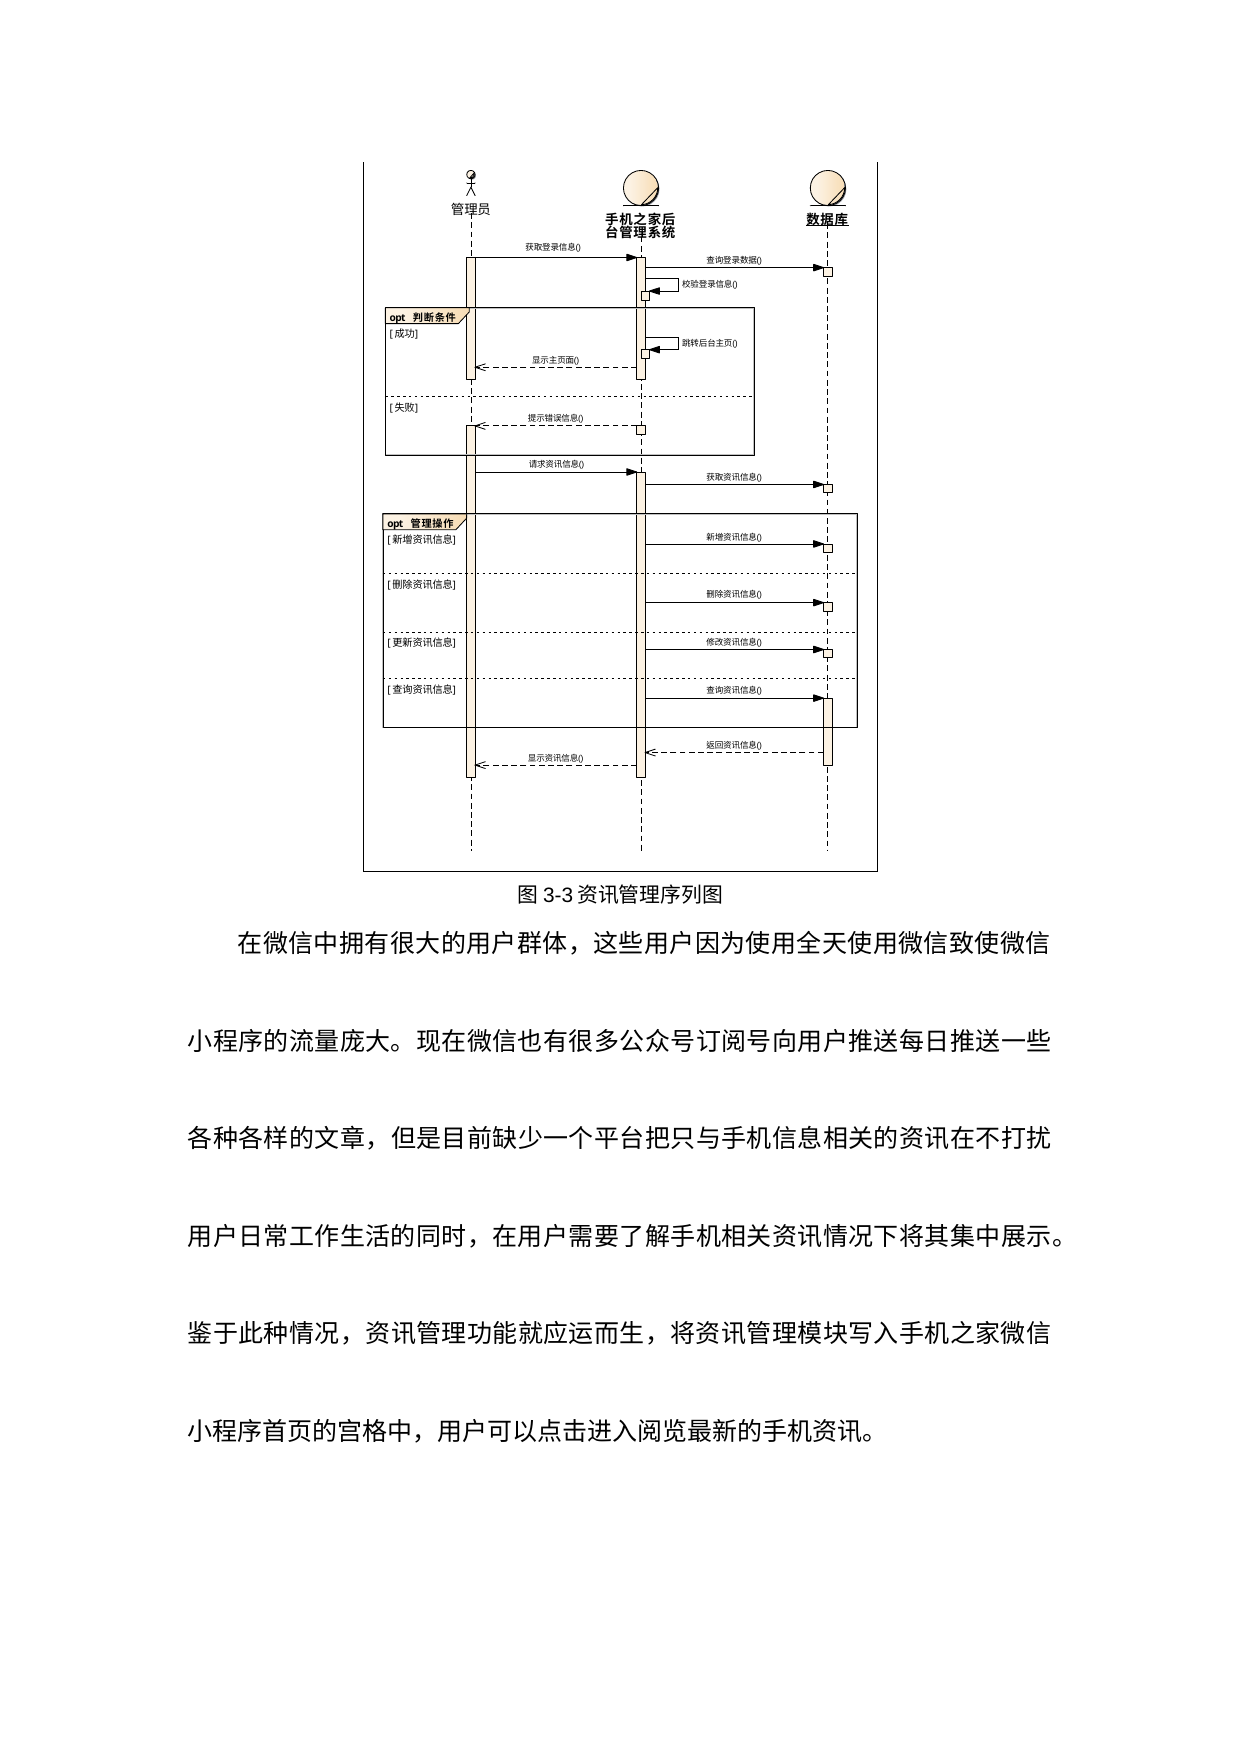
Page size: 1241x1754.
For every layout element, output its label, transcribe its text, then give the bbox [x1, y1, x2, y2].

text 图 3-3资讯管理序列图 [187, 877, 1053, 909]
text 在微信中拥有很大的用户群体，这些用户因为使用全天使用微信致使微信小程序的流量庞大。现在微信也有很多公众号订阅号向用户推送每日推送一些各种各样的文章，但是目前缺少一个平台把只与手机信息相关的资讯在不打扰用户日常工作生活的同时，在用户需要了解手机相关资讯情况下将其集中展示。鉴于此种情况，资讯管理功能就应运而生，将资讯管理模块写入手机之家微信小程序首页的宫格中，用户可以点击进入阅览最新的手机资讯。 [187, 909, 1053, 1462]
